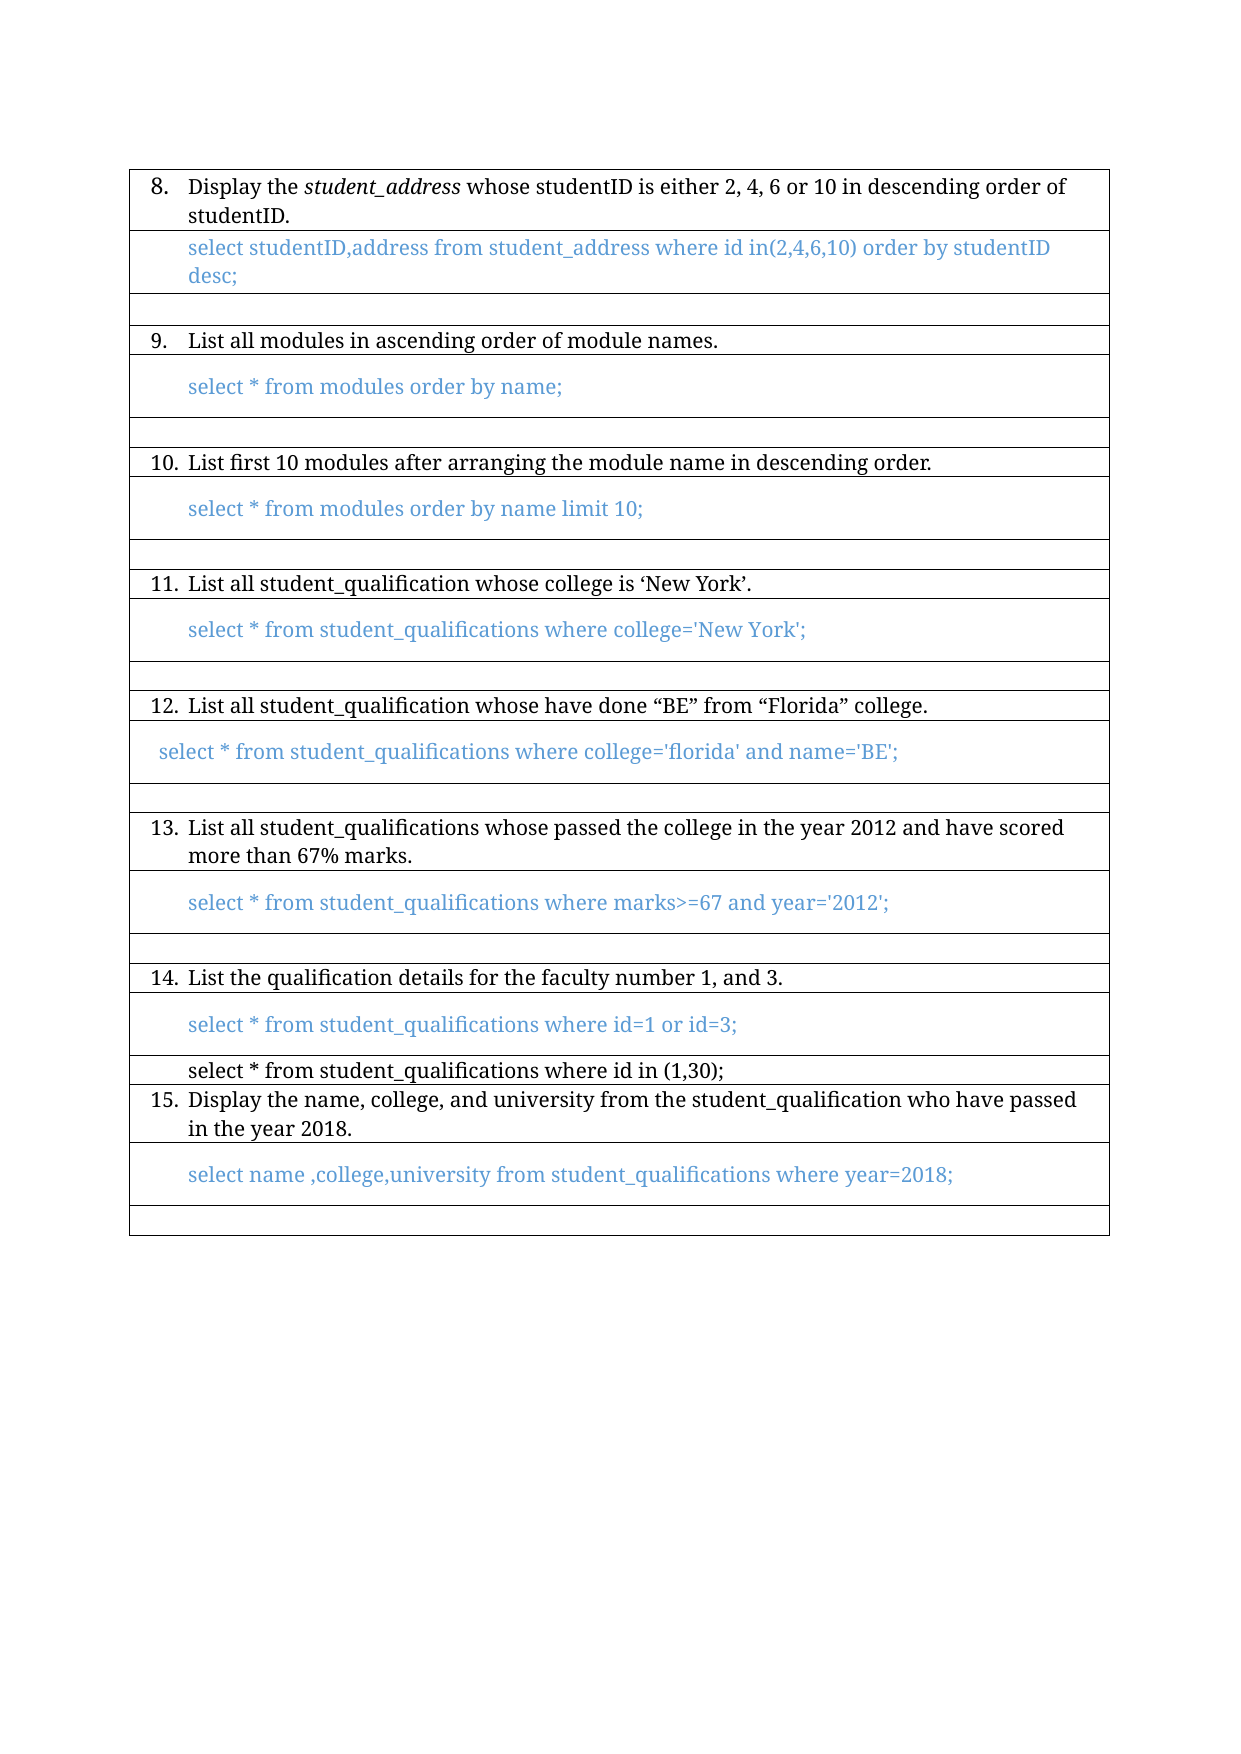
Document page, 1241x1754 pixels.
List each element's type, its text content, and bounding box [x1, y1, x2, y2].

table_cell List all student_qualification whose have done “BE” from “Florida” college. [130, 691, 1109, 720]
table_cell List first 10 modules after arranging the module name in descending order. [130, 448, 1109, 476]
table_cell select name ,college,university from student_qualifications where year=2018; [130, 1143, 1109, 1205]
table_cell List all student_qualification whose college is ‘New York’. [130, 570, 1109, 598]
table_cell select * from modules order by name limit 10; [130, 477, 1109, 539]
table_cell [130, 418, 1109, 447]
table_cell select * from student_qualifications where marks>=67 and year='2012'; [130, 871, 1109, 933]
table_cell List all modules in ascending order of module names. [130, 326, 1109, 354]
table_cell select * from student_qualifications where id in (1,30); [130, 1056, 1109, 1084]
table_cell select * from student_qualifications where college='florida' and name='BE'; [130, 721, 1109, 783]
table_cell Display the name, college, and university from the student_qualification who have passed in the year 2018. [130, 1085, 1109, 1142]
table_cell select * from student_qualifications where id=1 or id=3; [130, 993, 1109, 1055]
table_cell [130, 1206, 1109, 1235]
table_cell List all student_qualifications whose passed the college in the year 2012 and have scored more than 67% marks. [130, 813, 1109, 870]
table_cell [130, 540, 1109, 568]
table_cell select * from modules order by name; [130, 355, 1109, 417]
table_cell [130, 934, 1109, 962]
table_cell select studentID,address from student_address where id in(2,4,6,10) order by studentID desc; [130, 231, 1109, 292]
table_cell [130, 294, 1109, 325]
table_cell [130, 784, 1109, 812]
table_cell select * from student_qualifications where college='New York'; [130, 599, 1109, 661]
table_cell Display the student_address whose studentID is either 2, 4, 6 or 10 in descending order of studentID. [130, 170, 1109, 229]
table_cell [130, 662, 1109, 690]
table_cell List the qualification details for the faculty number 1, and 3. [130, 964, 1109, 992]
